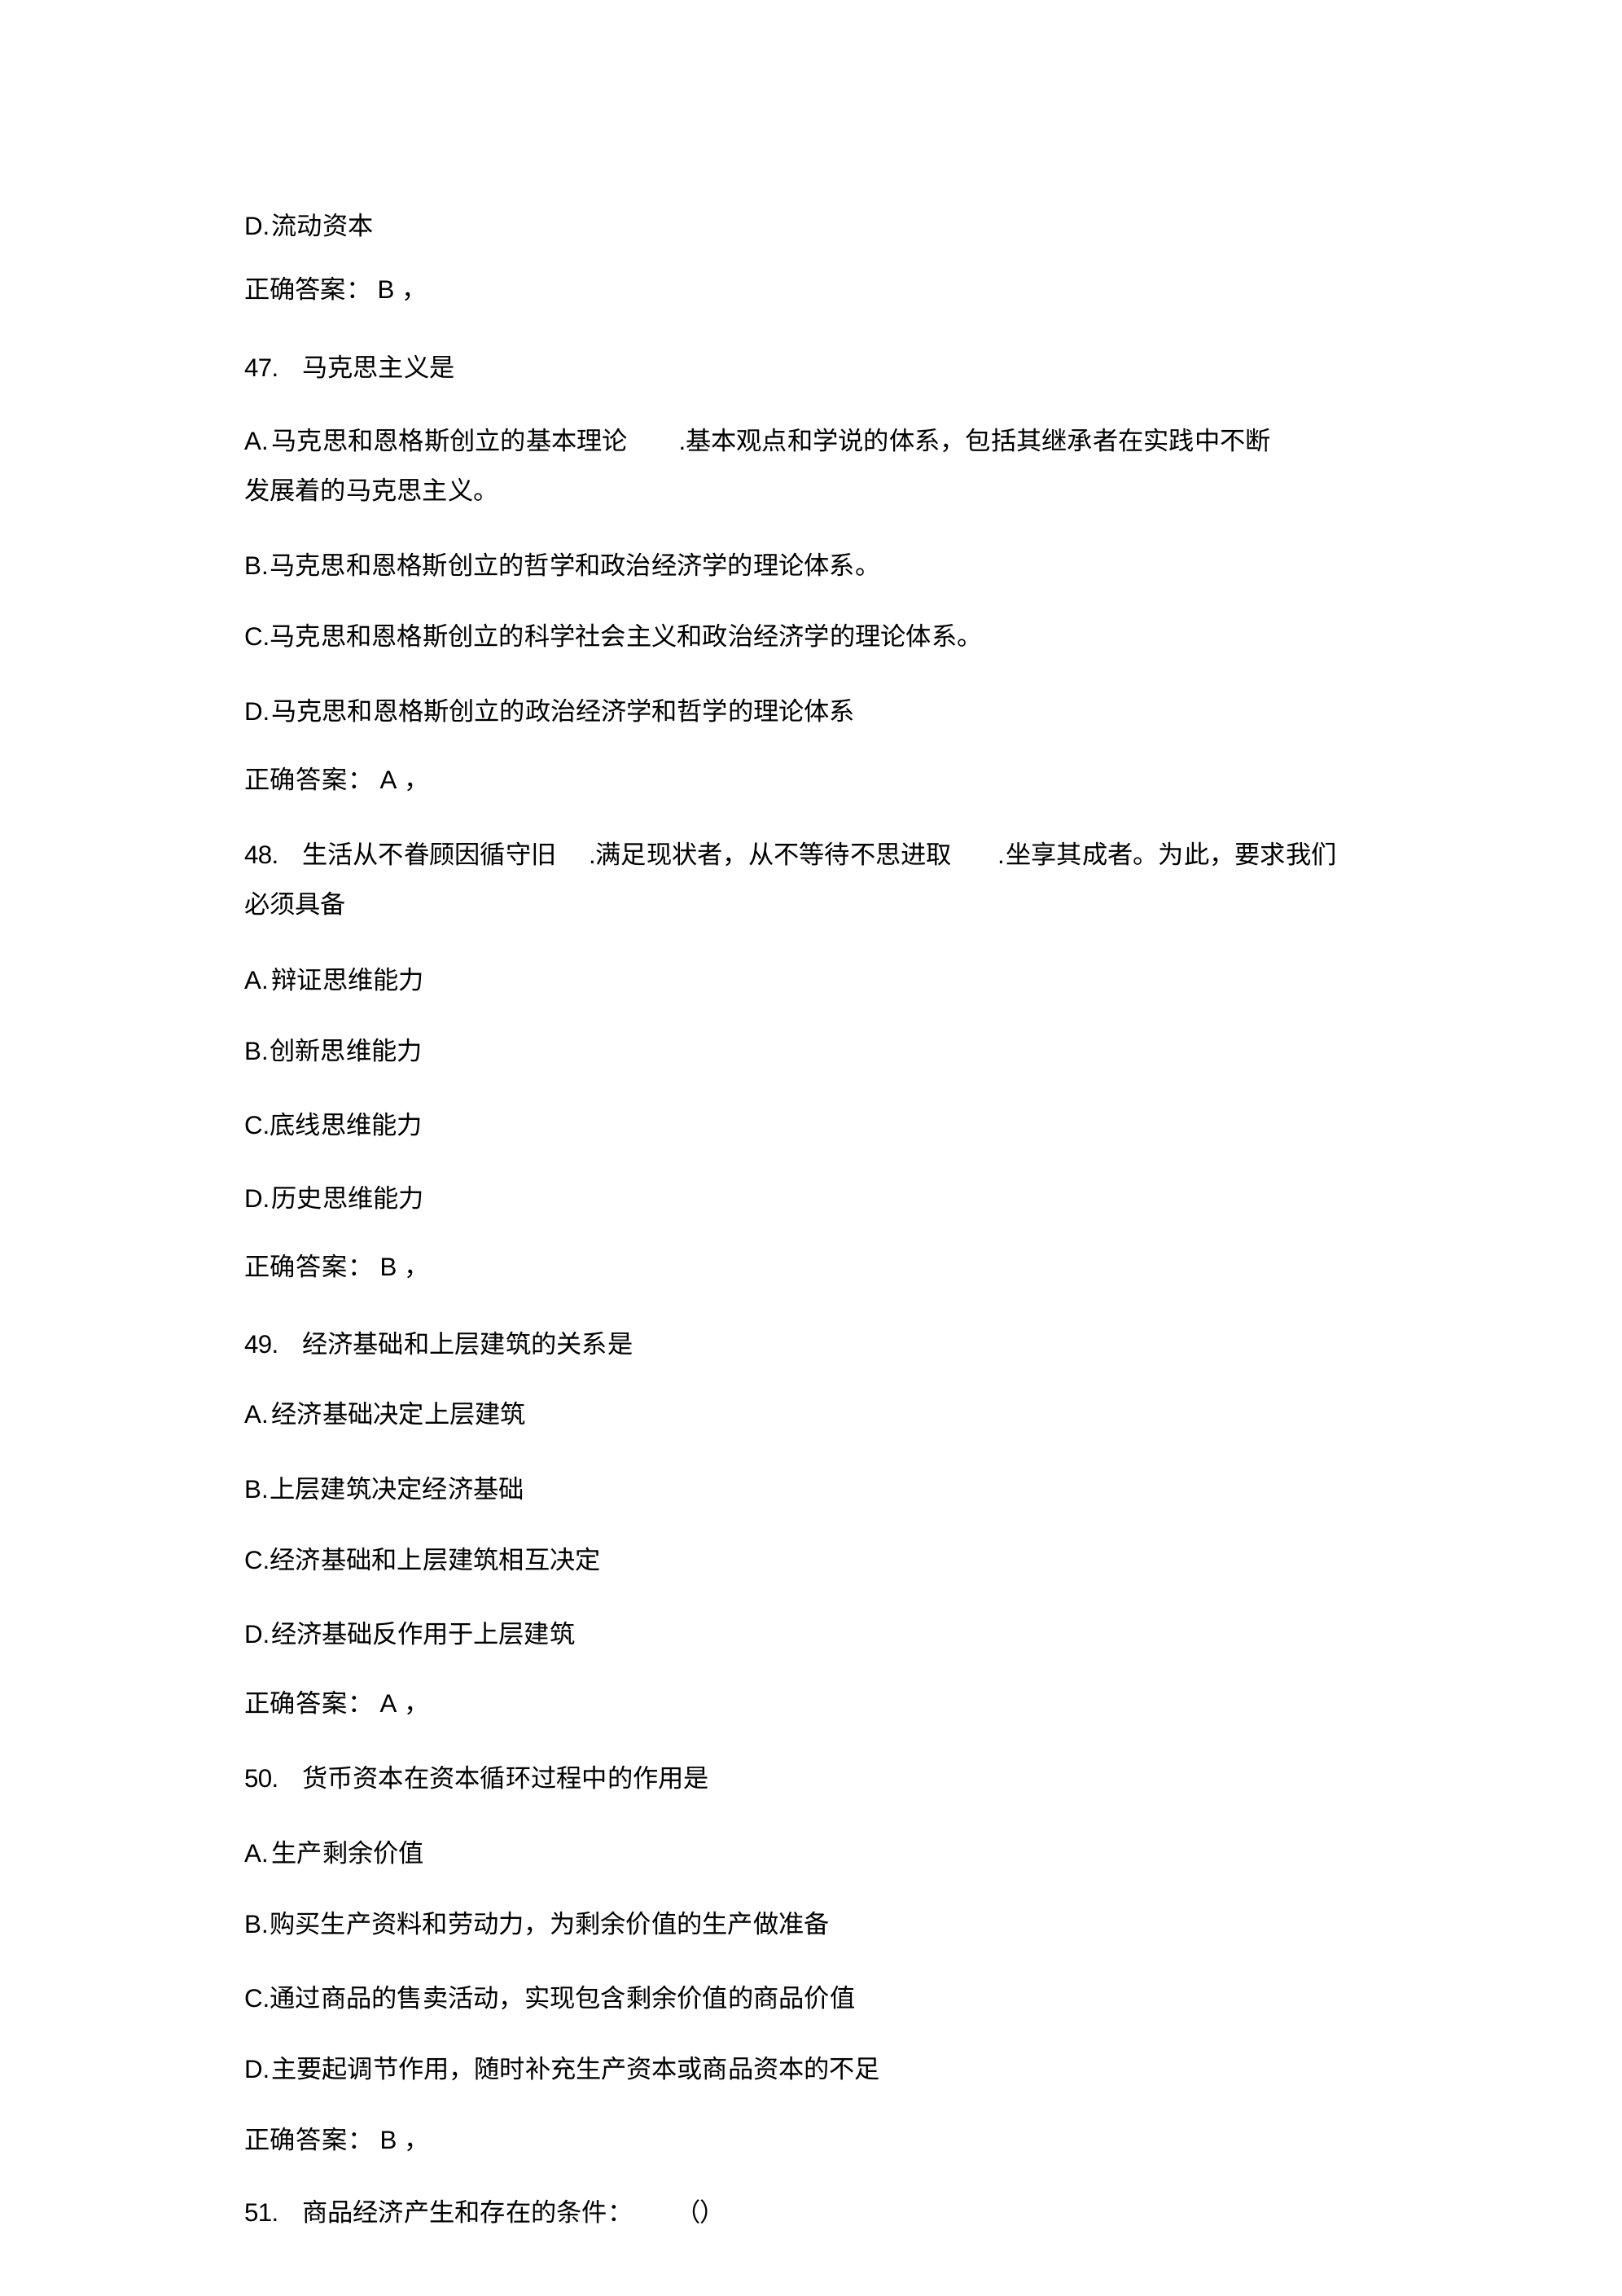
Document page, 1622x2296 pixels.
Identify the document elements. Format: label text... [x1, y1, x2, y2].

list 马克思和恩格斯创立的科学社会主义和政治经济学的理论体系。 [244, 616, 1387, 652]
list 经济基础反作用于上层建筑正确答案： A ， [244, 1614, 576, 1719]
list 货币资本在资本循环过程中的作用是 [244, 1758, 1387, 1795]
list 主要起调节作用，随时补充生产资本或商品资本的不足正确答案： B ， [244, 2049, 882, 2157]
list 生活从不眷顾因循守旧 .满足现状者，从不等待不思进取 .坐享其成者。为此，要求我们必须具备 [244, 834, 1337, 921]
list 马克思和恩格斯创立的哲学和政治经济学的理论体系。 [244, 545, 1387, 582]
list 经济基础决定上层建筑 [244, 1394, 1387, 1431]
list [244, 2193, 726, 2229]
list 上层建筑决定经济基础 [244, 1468, 1387, 1505]
list 流动资本 [244, 205, 1387, 242]
list 经济基础和上层建筑的关系是 [244, 1324, 1387, 1360]
list 购买生产资料和劳动力，为剩余价值的生产做准备 [244, 1903, 1387, 1940]
list 生产剩余价值 [244, 1833, 1387, 1869]
list 辩证思维能力 [244, 959, 1387, 996]
list 历史思维能力正确答案： B ， [244, 1178, 432, 1283]
list 通过商品的售卖活动，实现包含剩余价值的商品价值 [244, 1978, 1387, 2015]
text 正确答案： B ， [244, 269, 1387, 305]
list 马克思和恩格斯创立的政治经济学和哲学的理论体系正确答案： A ， [244, 691, 857, 796]
list 马克思和恩格斯创立的基本理论 .基本观点和学说的体系，包括其继承者在实践中不断发展着的马克思主义。 [244, 420, 1295, 507]
list 创新思维能力 [244, 1030, 1387, 1067]
list 底线思维能力 [244, 1104, 1387, 1142]
list 经济基础和上层建筑相互决定 [244, 1539, 1387, 1576]
list 马克思主义是 [244, 348, 1387, 384]
